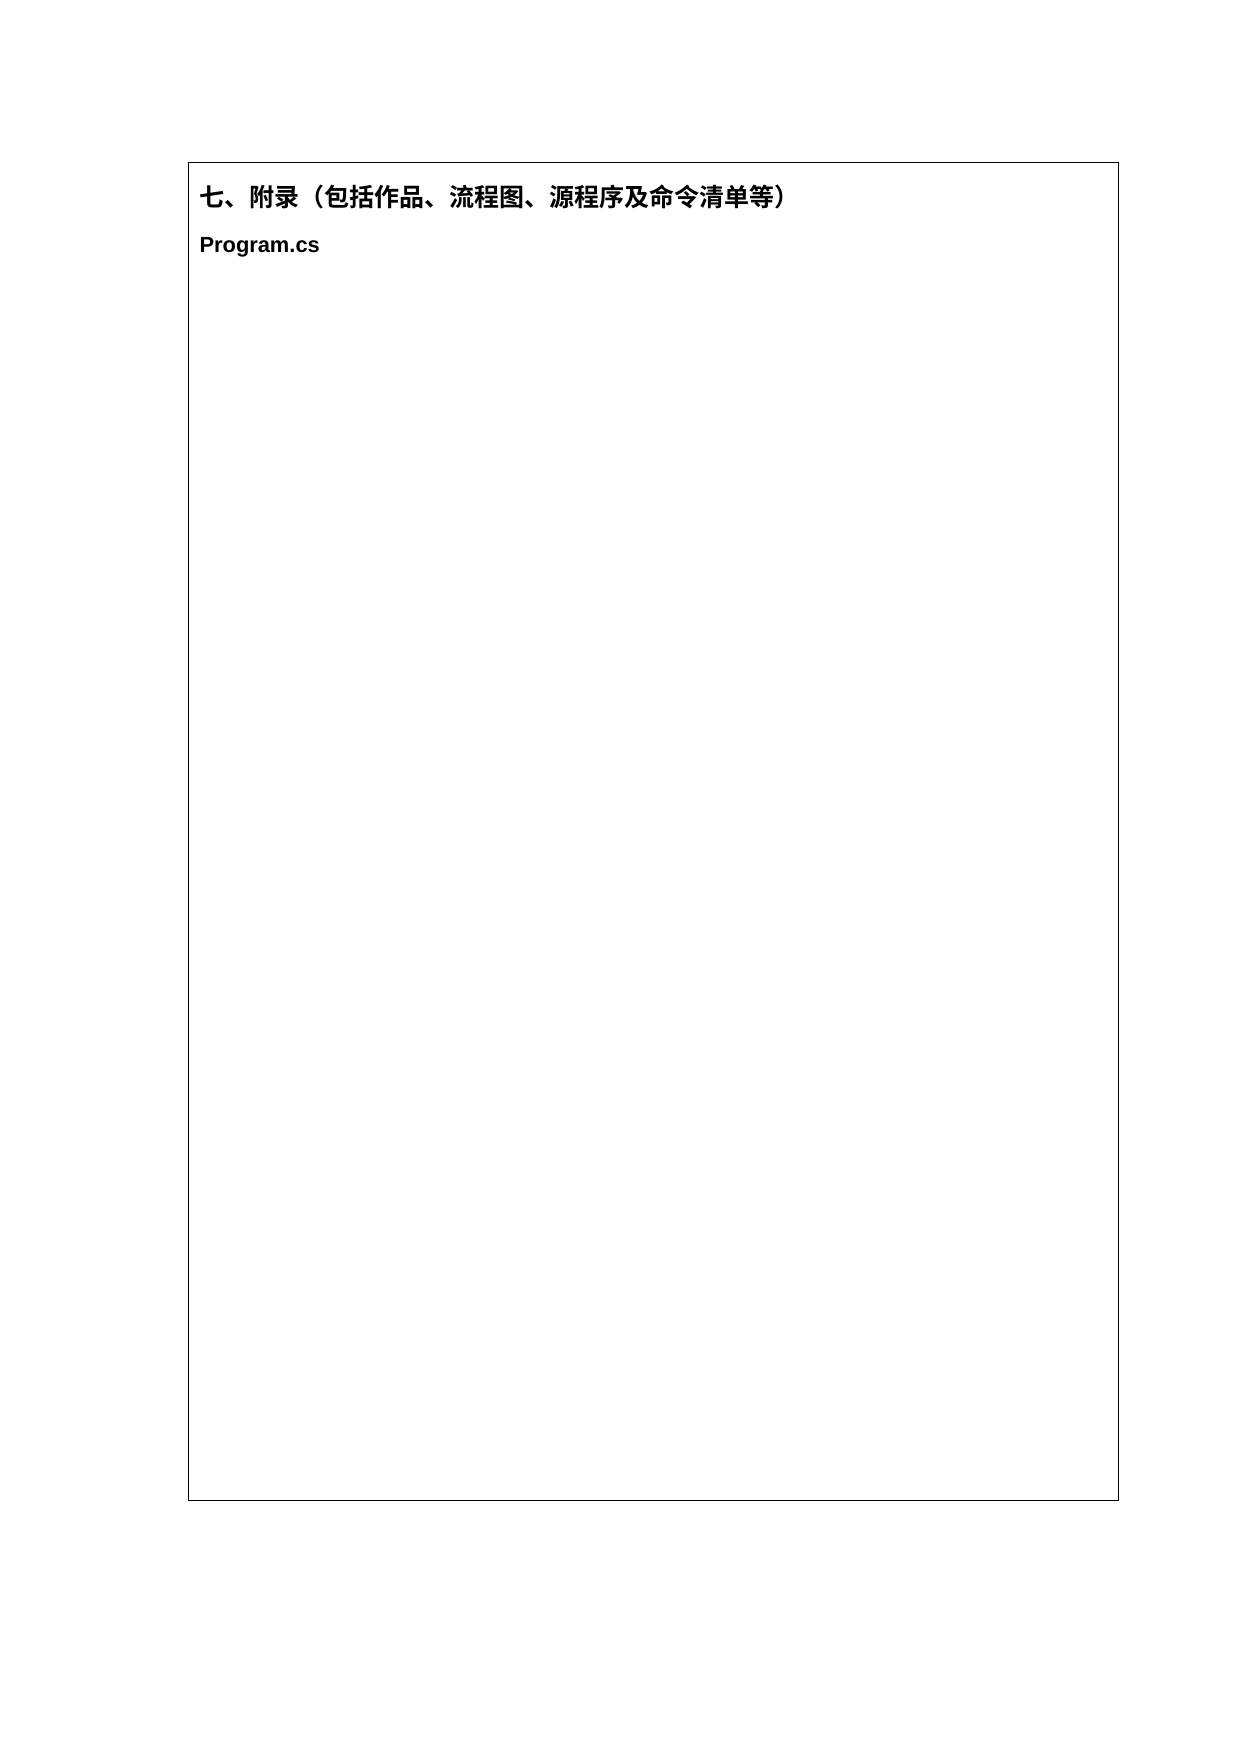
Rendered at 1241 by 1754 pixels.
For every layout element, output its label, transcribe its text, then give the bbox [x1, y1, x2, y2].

table_header 七、附录（包括作品、流程图、源程序及命令清单等） Program.cs [189, 163, 1118, 1500]
